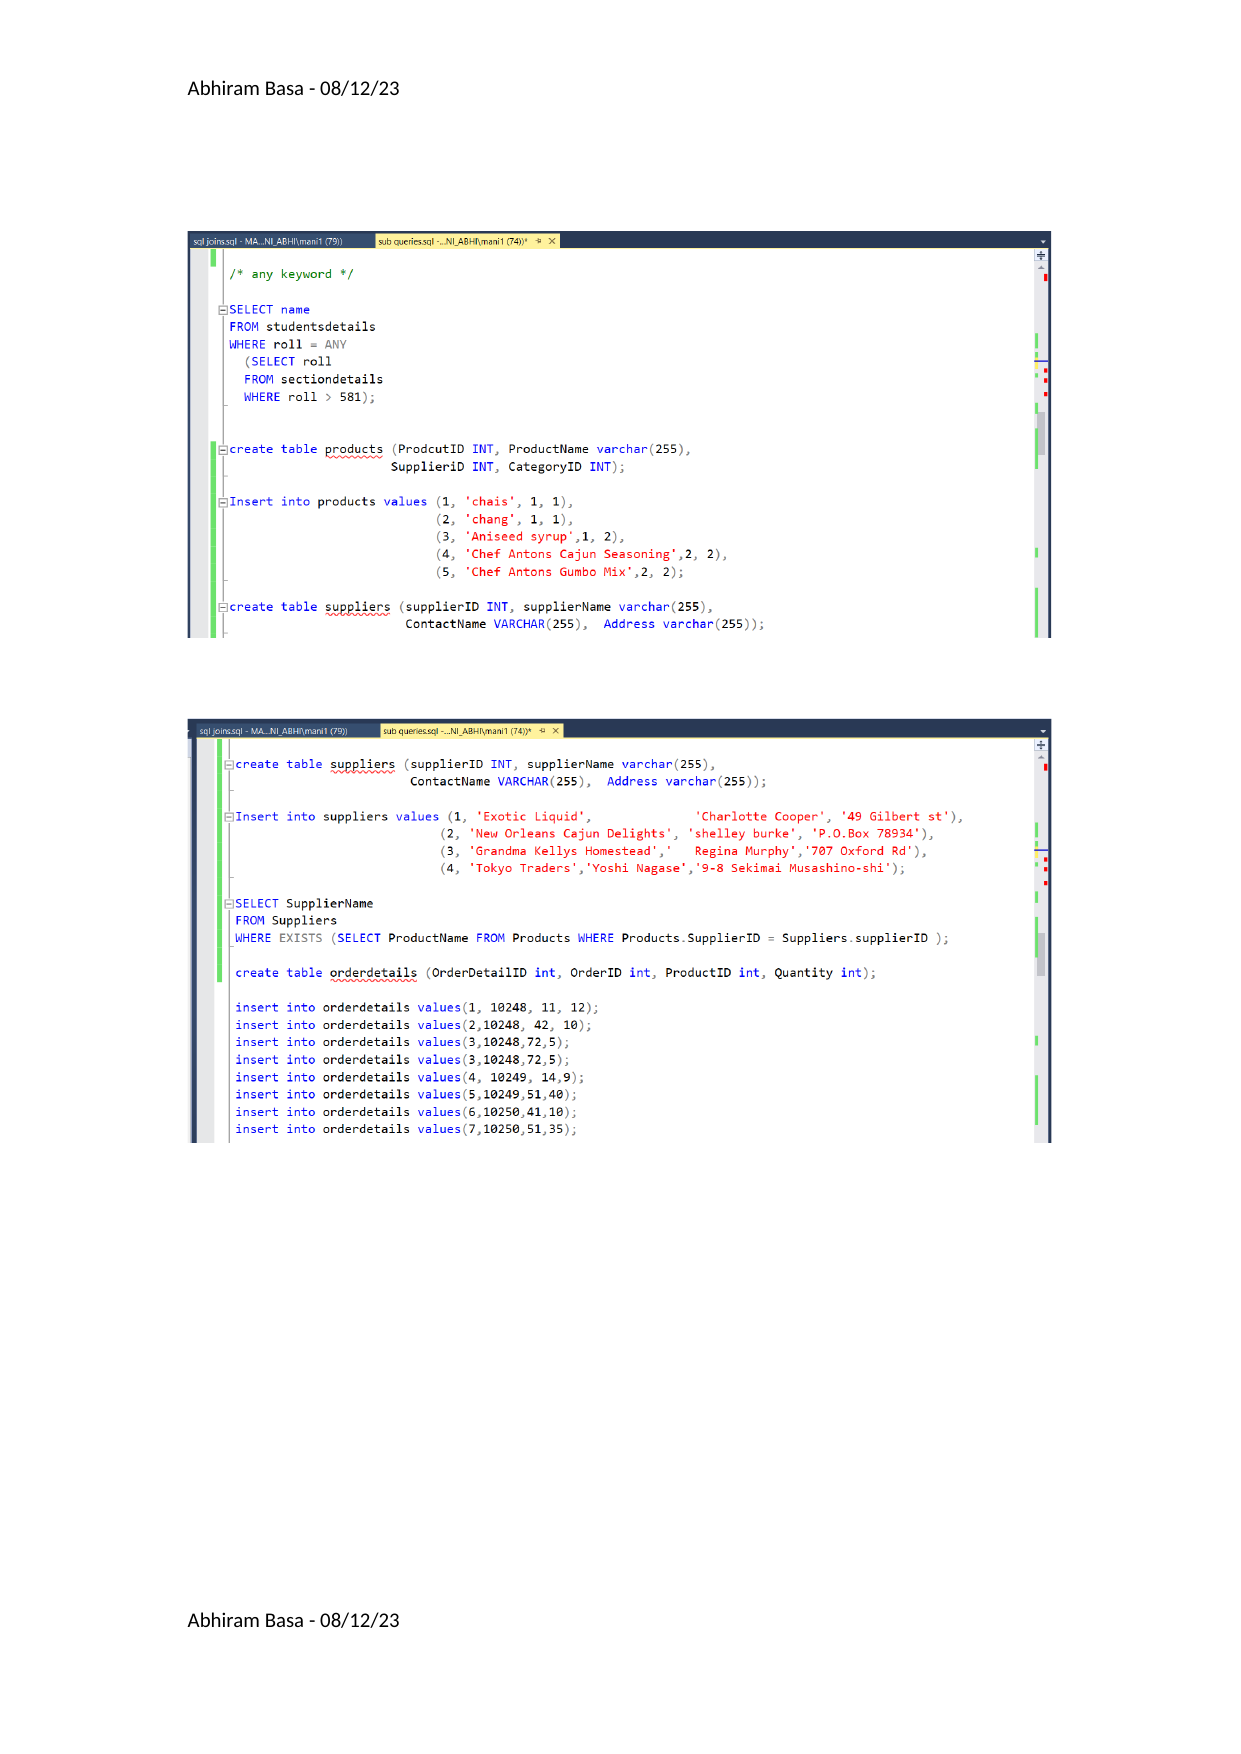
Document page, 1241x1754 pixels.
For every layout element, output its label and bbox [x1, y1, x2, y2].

picture [187, 718, 1052, 1143]
picture [187, 231, 1052, 638]
